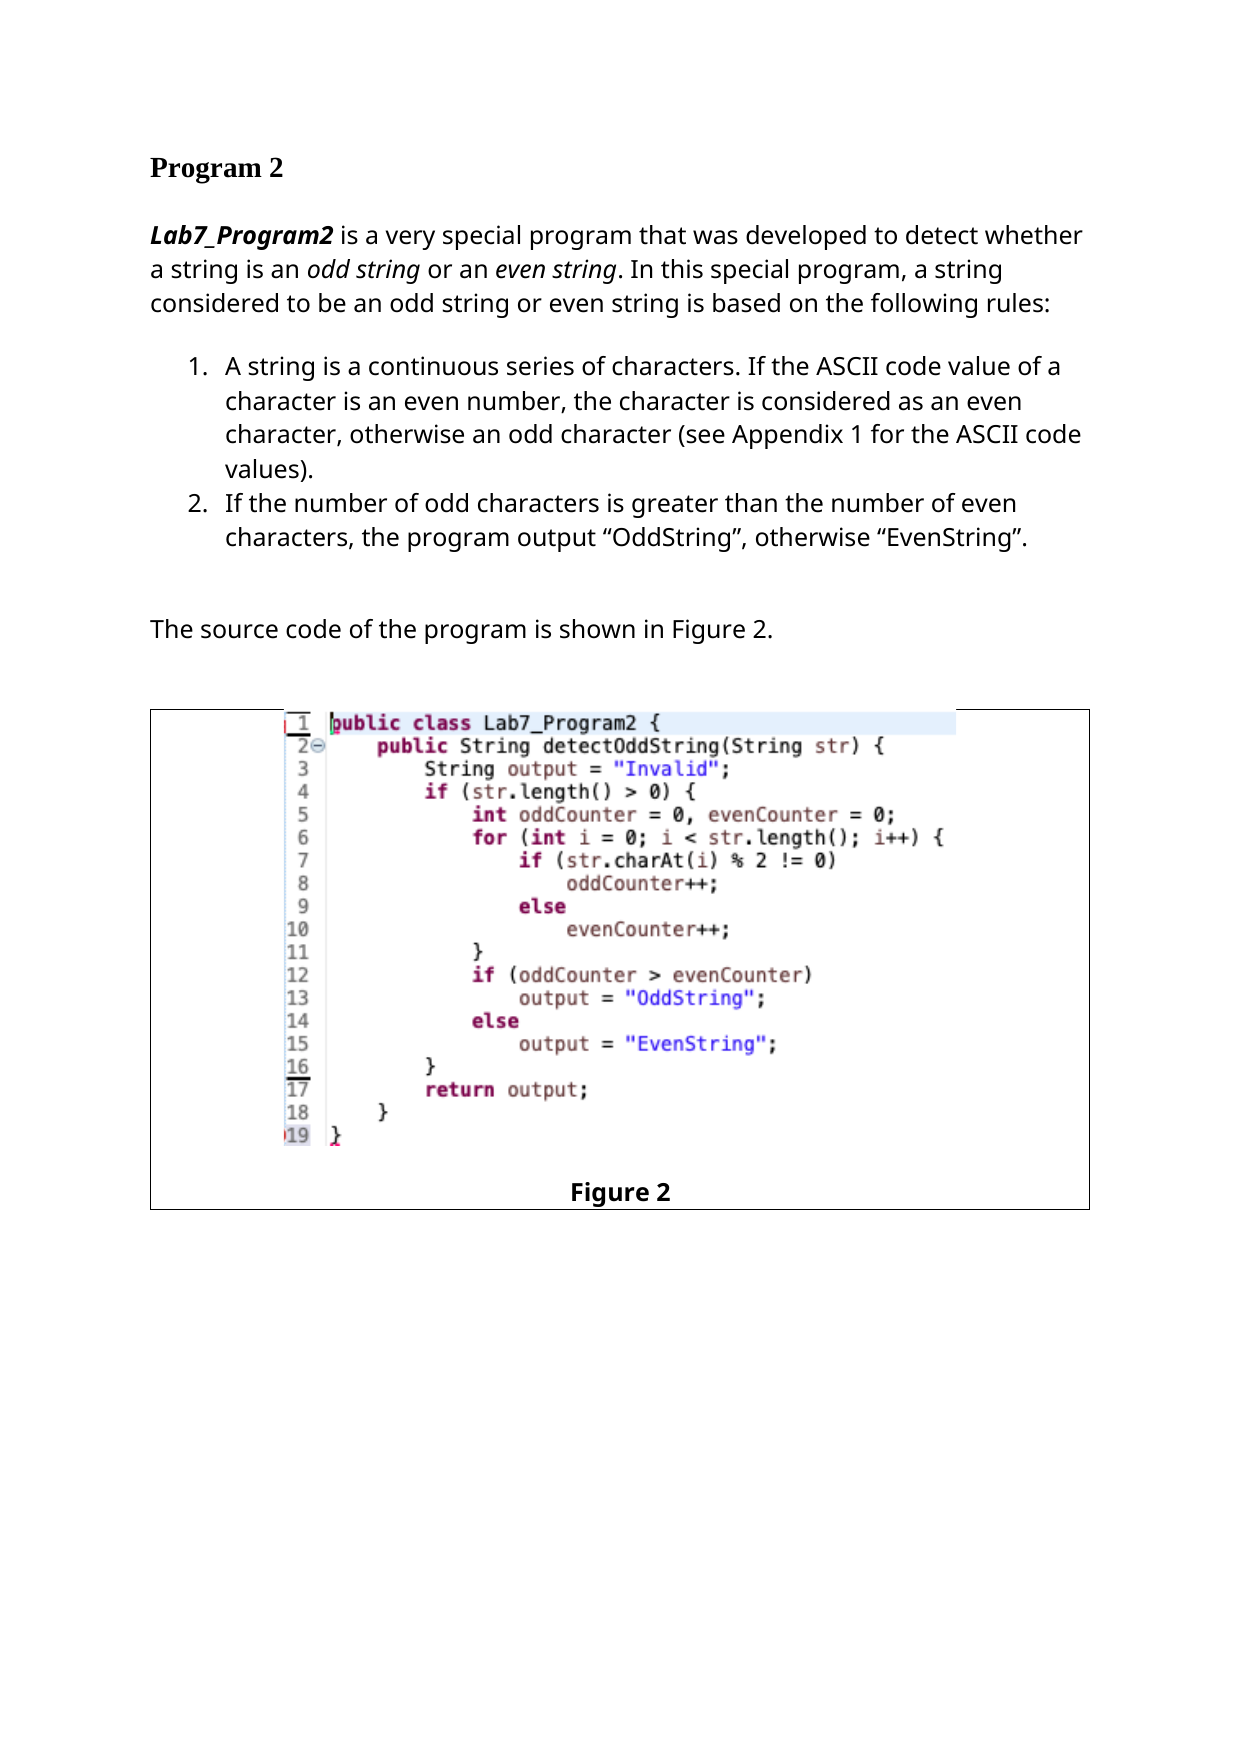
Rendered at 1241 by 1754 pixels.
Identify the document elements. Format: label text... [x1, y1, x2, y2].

text The source code of the program is shown in Figure 2. [150, 611, 1090, 645]
list If the number of odd characters is greater than the number of even characters, the program output “OddString”, otherwise “EvenString”. [187, 485, 1090, 553]
list A string is a continuous series of characters. If the ASCII code value of a character is an even number, the character is considered as an even character, otherwise an odd character (see Appendix 1 for the ASCII code values). [187, 349, 1090, 485]
table_header Figure 2 [151, 710, 1089, 1209]
picture [283, 709, 957, 1146]
text Program 2 [150, 150, 1090, 183]
text Lab7_Program2 is a very special program that was developed to detect whether a string is an odd string or an even string. In this special program, a string considered to be an odd string or even string is based on the following rules: [150, 218, 1090, 320]
